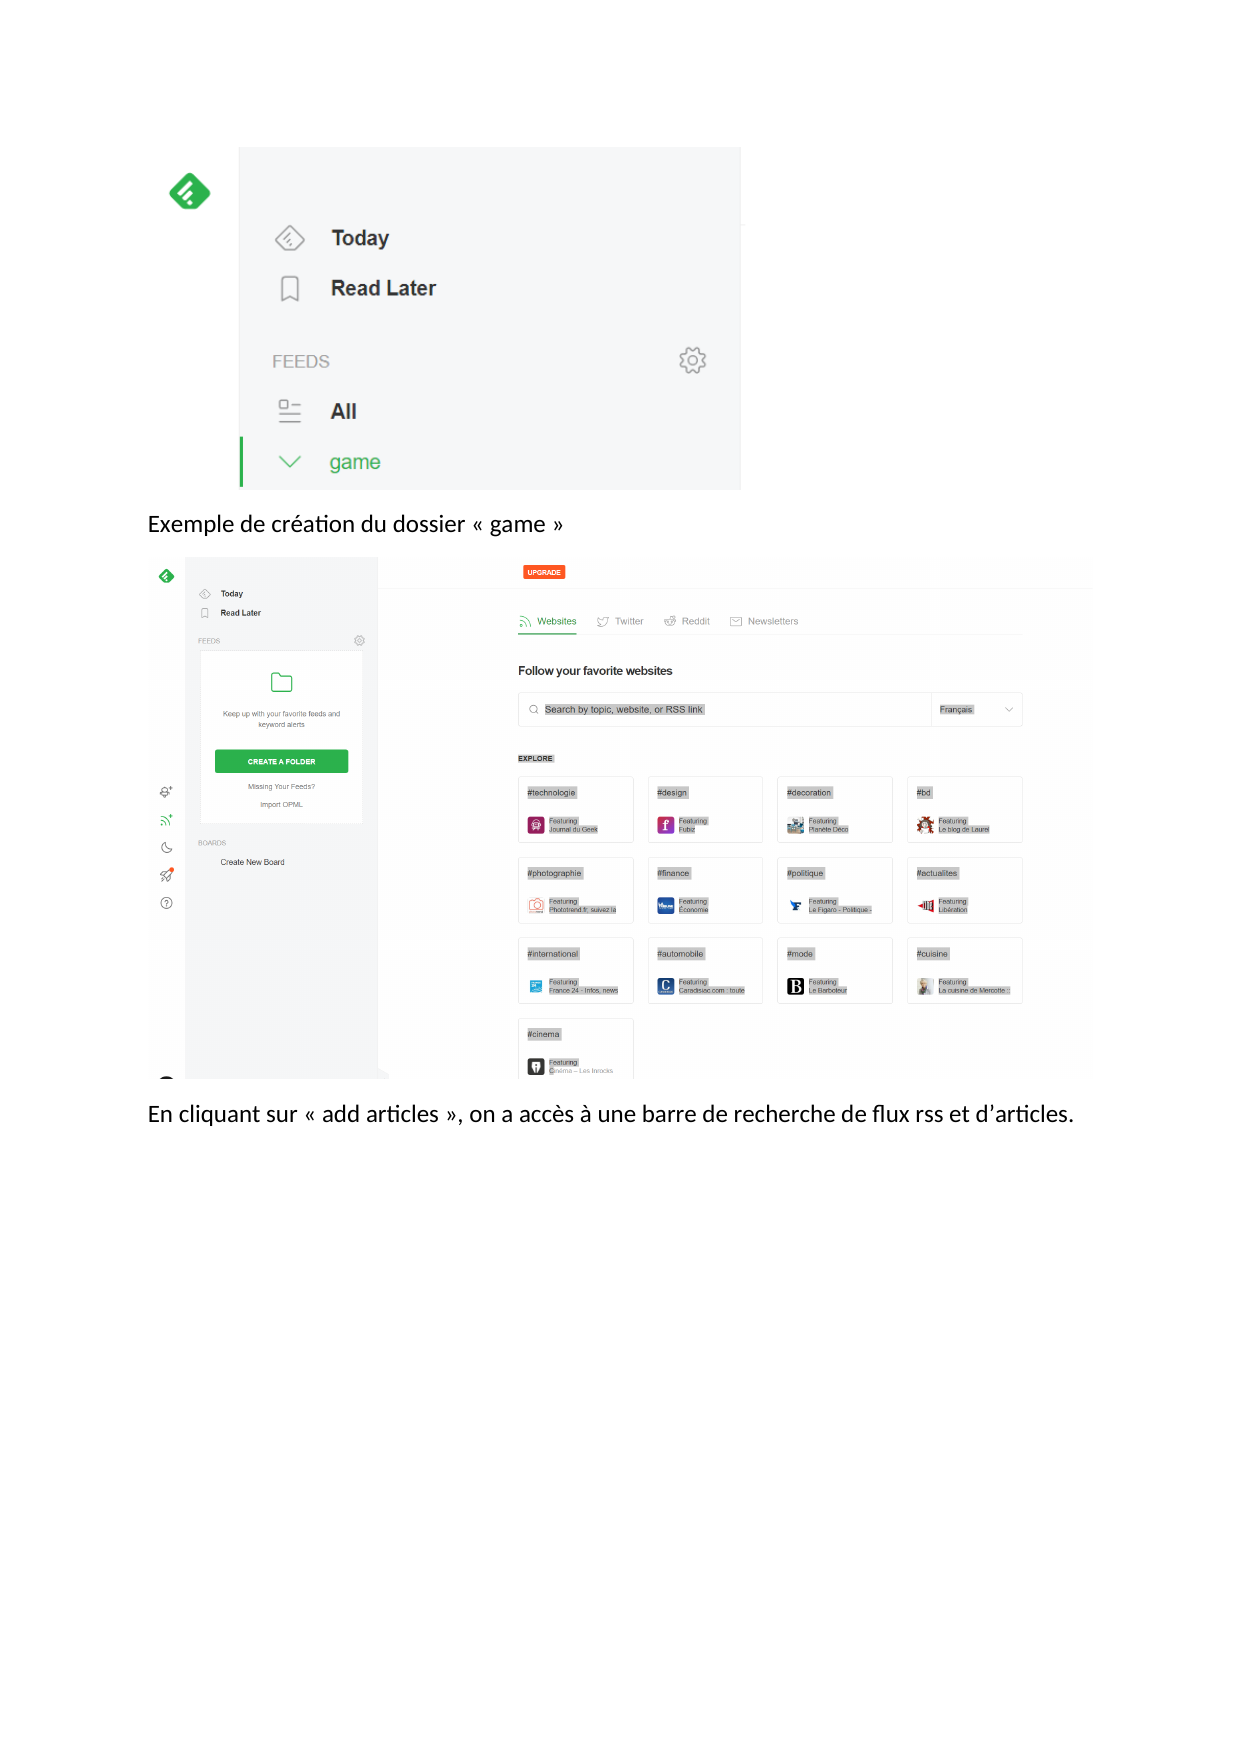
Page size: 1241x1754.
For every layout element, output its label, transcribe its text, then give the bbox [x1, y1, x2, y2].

text En cliquant sur « add articles », on a accès à une barre de recherche de flux rss et d’articles. [148, 1098, 1093, 1128]
picture [147, 147, 746, 490]
text Exemple de création du dossier « game » [148, 508, 1093, 539]
picture [147, 557, 1093, 1079]
